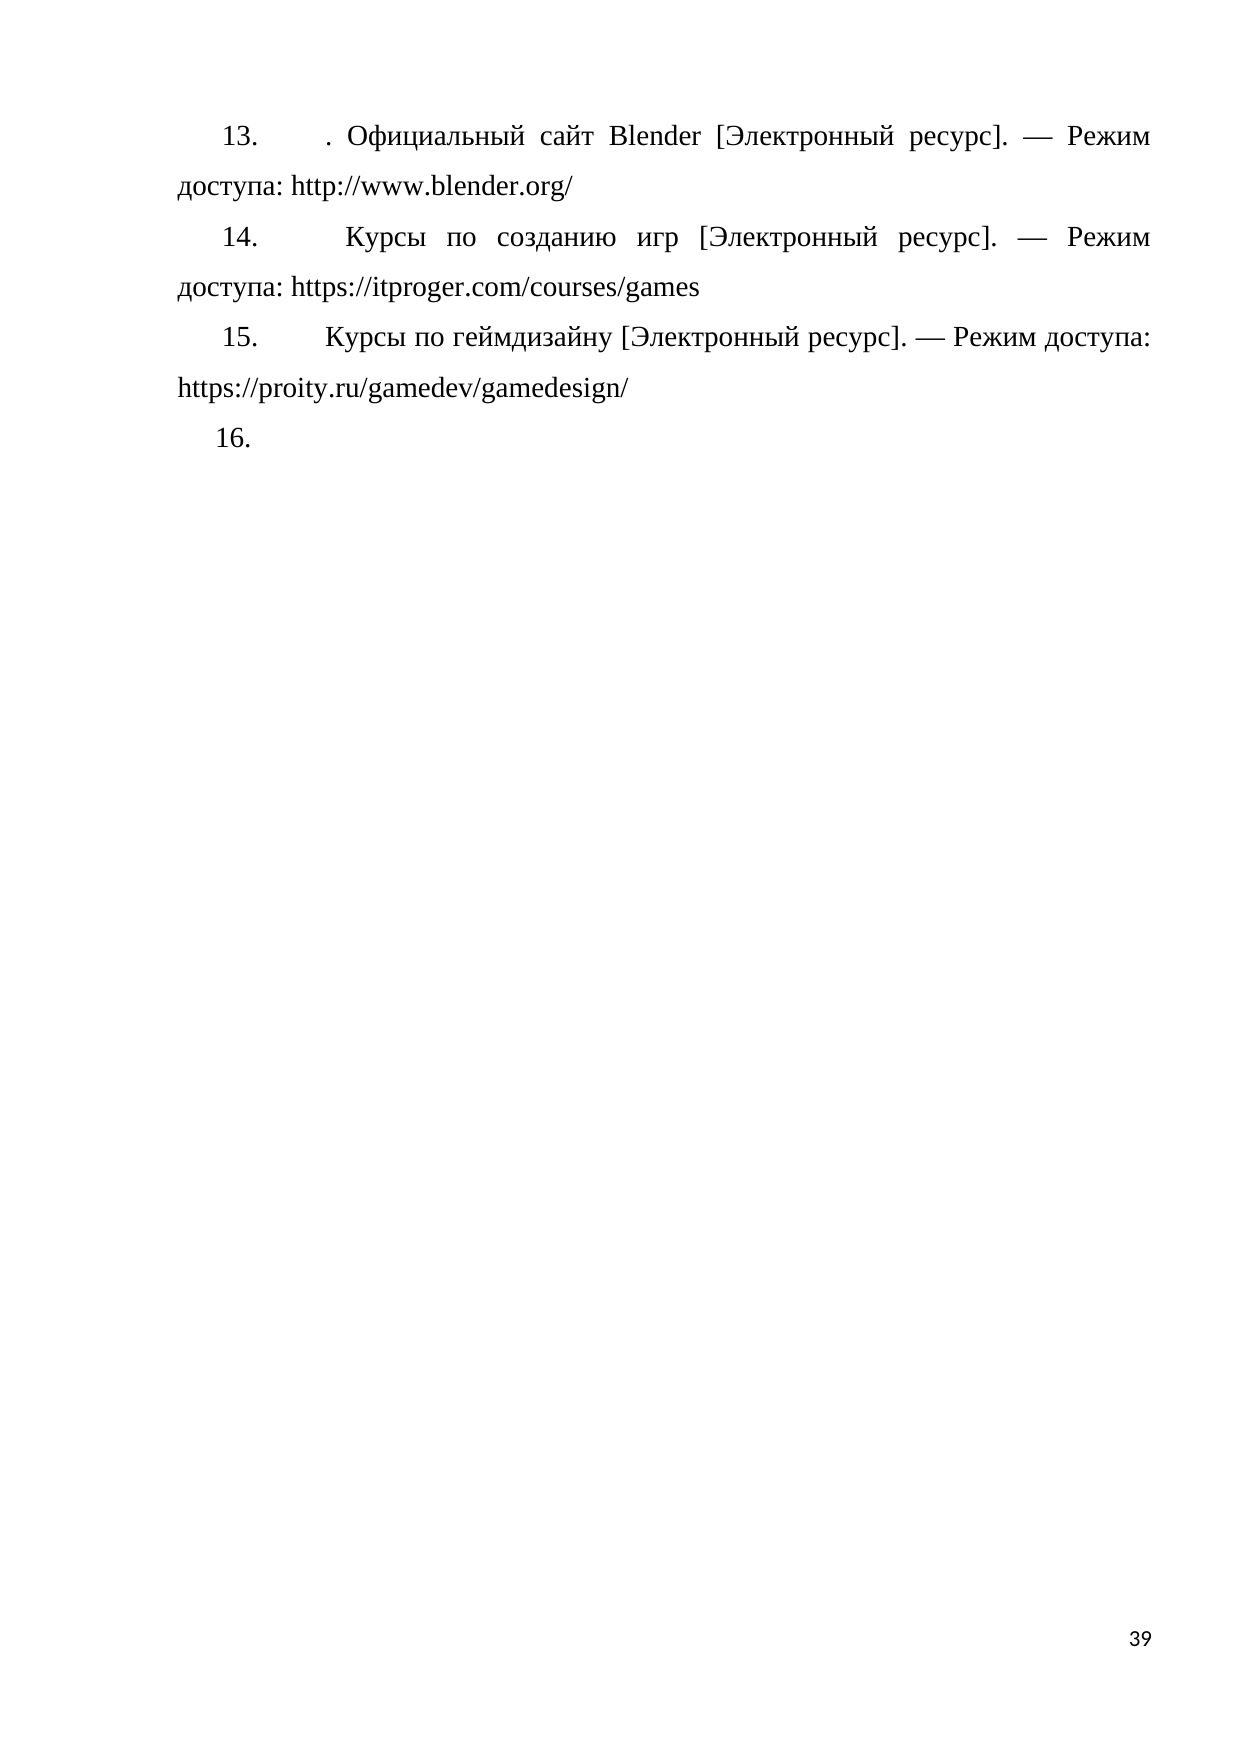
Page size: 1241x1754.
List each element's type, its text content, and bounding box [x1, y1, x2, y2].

list Курсы по созданию игр [Электронный ресурс]. — Режим доступа: https://itproger.com/courses/games [177, 219, 1152, 303]
list . Официальный сайт Blender [Электронный ресурс]. — Режим доступа: http://www.blender.org/ [177, 118, 1152, 202]
list Курсы по геймдизайну [Электронный ресурс]. — Режим доступа: https://proity.ru/gamedev/gamedesign/ [177, 319, 1152, 403]
